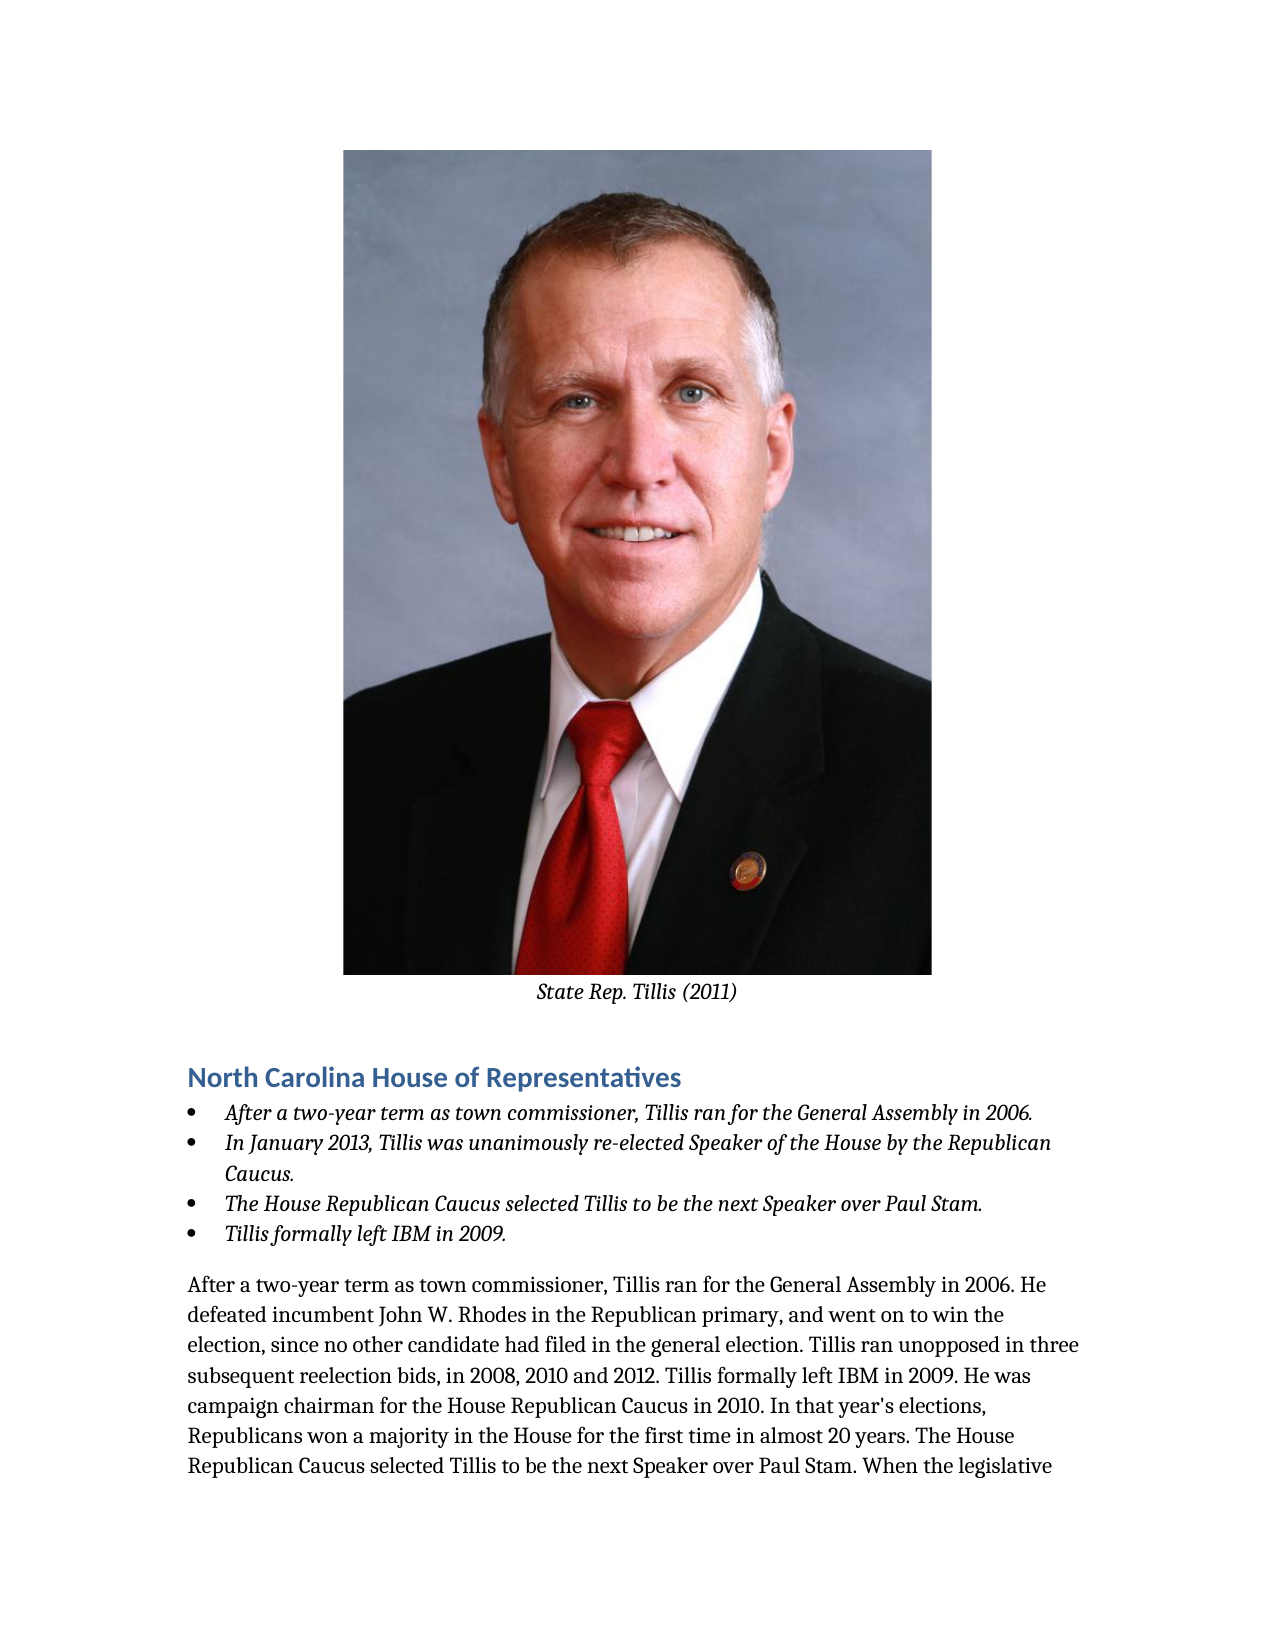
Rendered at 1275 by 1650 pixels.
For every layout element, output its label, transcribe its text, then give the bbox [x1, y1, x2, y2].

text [187, 1272, 1087, 1479]
list The House Republican Caucus selected Tillis to be the next Speaker over Paul Stam. [187, 1191, 1087, 1217]
list After a two-year term as town commissioner, Tillis ran for the General Assembly in 2006. [187, 1100, 1087, 1126]
list In January 2013, Tillis was unanimously re-elected Speaker of the House by the Republican Caucus. [187, 1130, 1087, 1187]
list Tillis formally left IBM in 2009. [187, 1221, 1087, 1247]
subtitle North Carolina House of Representatives [187, 1059, 1087, 1095]
picture [343, 150, 932, 975]
